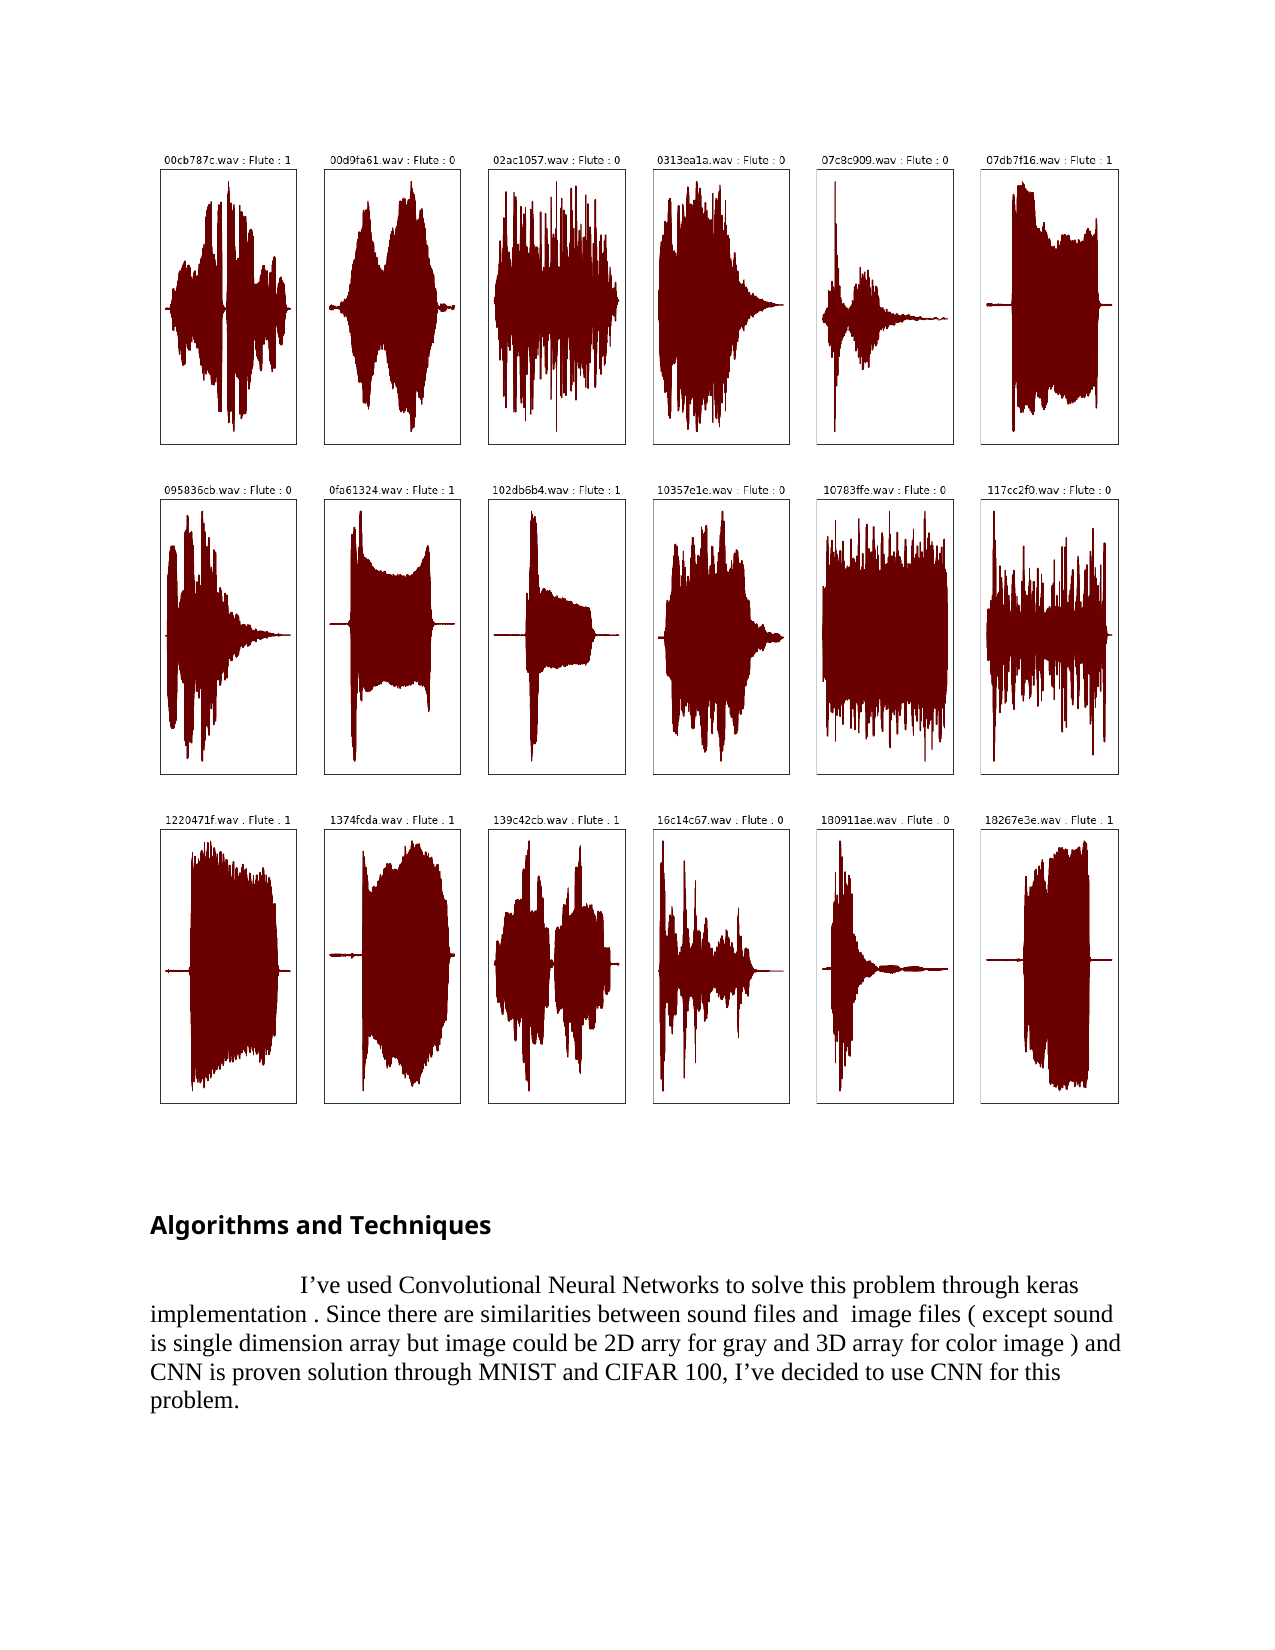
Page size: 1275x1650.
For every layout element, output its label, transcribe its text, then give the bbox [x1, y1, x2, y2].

picture [150, 150, 1125, 1112]
text I’ve used Convolutional Neural Networks to solve this problem through keras implementation . Since there are similarities between sound files and image files ( except sound is single dimension array but image could be 2D arry for gray and 3D array for color image ) and CNN is proven solution through MNIST and CIFAR 100, I’ve decided to use CNN for this problem. [150, 1270, 1125, 1414]
subtitle Algorithms and Techniques [150, 1207, 1125, 1242]
